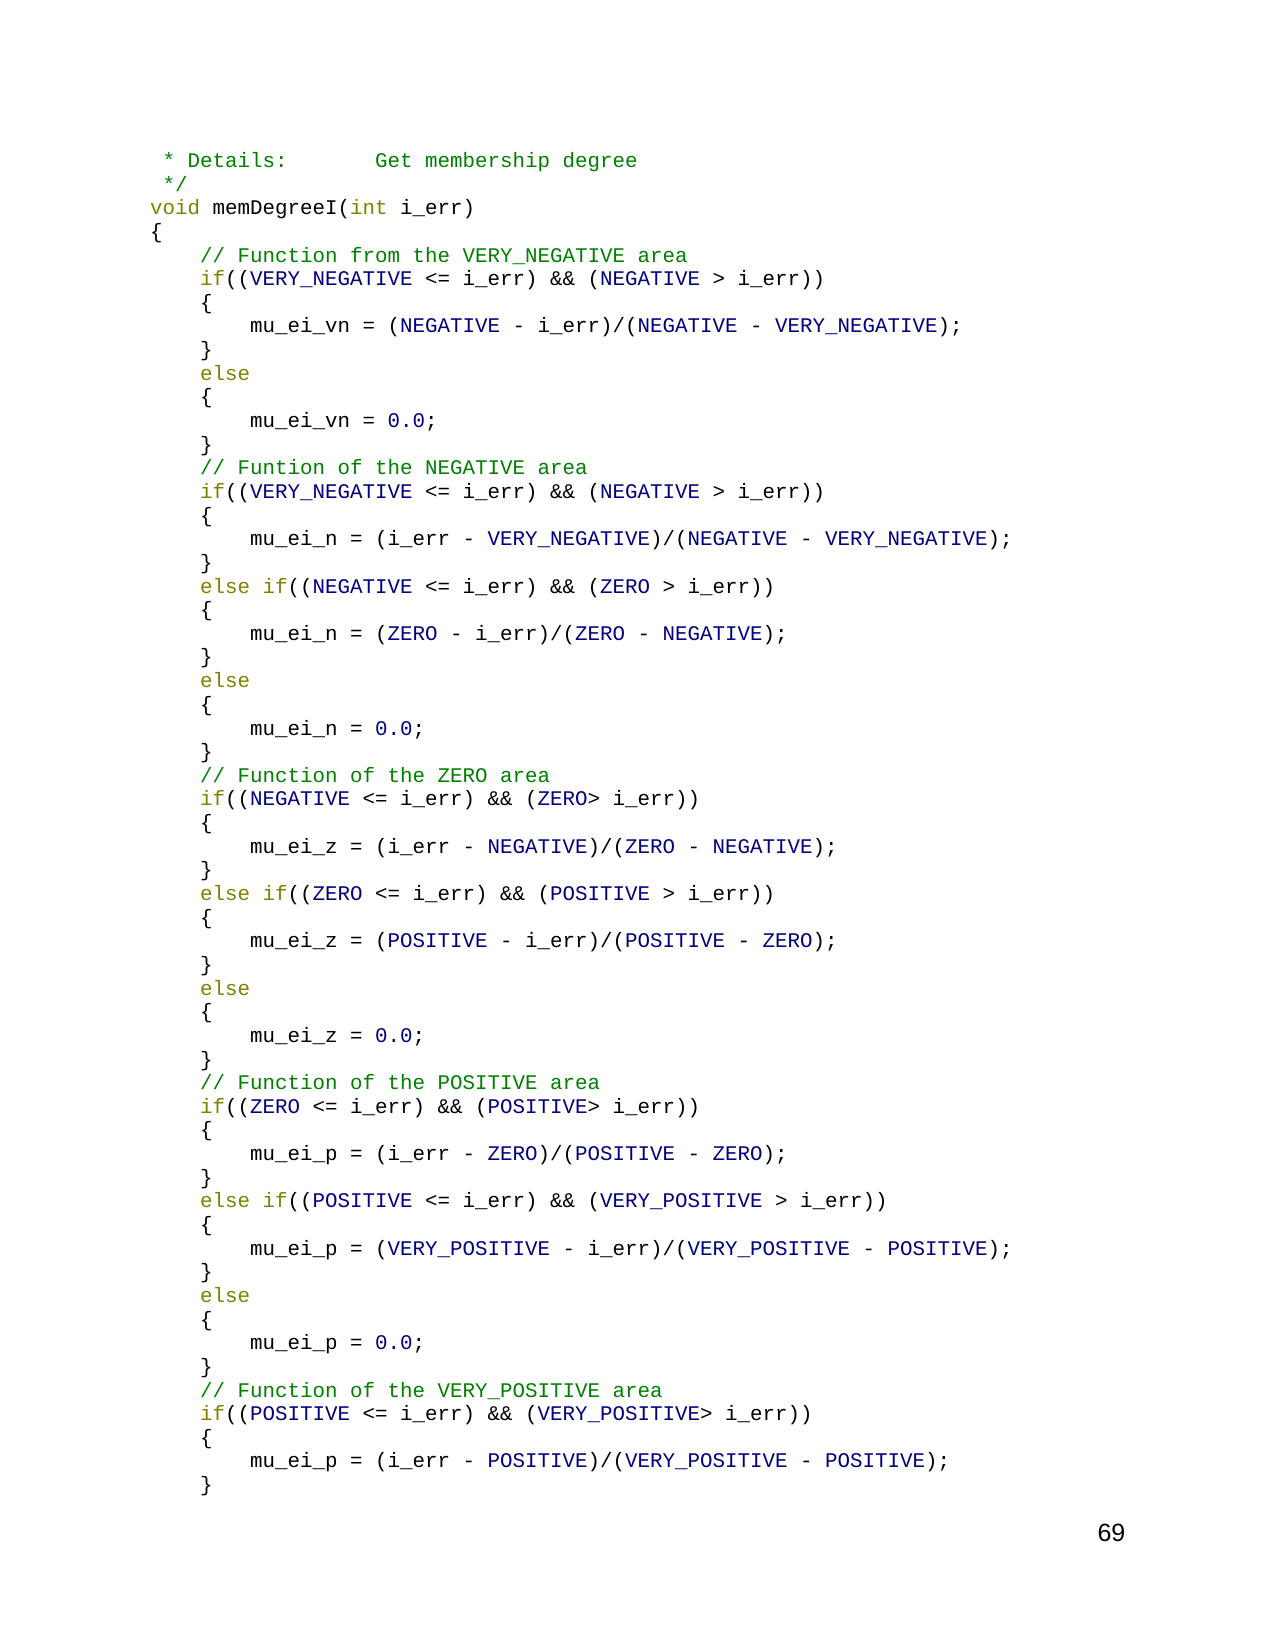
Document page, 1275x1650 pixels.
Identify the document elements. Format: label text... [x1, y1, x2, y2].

text mu_ei_vn = (NEGATIVE - i_err)/(NEGATIVE - VERY_NEGATIVE); [150, 316, 1125, 339]
text mu_ei_p = (VERY_POSITIVE - i_err)/(VERY_POSITIVE - POSITIVE); [150, 1238, 1125, 1261]
text // Function of the VERY_POSITIVE area [150, 1379, 1125, 1403]
text { [150, 907, 1125, 930]
text } [150, 1261, 1125, 1285]
text mu_ei_vn = 0.0; [150, 410, 1125, 434]
text } [150, 1474, 1125, 1498]
text mu_ei_z = 0.0; [150, 1025, 1125, 1048]
text else [150, 1285, 1125, 1309]
text mu_ei_p = (i_err - ZERO)/(POSITIVE - ZERO); [150, 1143, 1125, 1167]
text else [150, 978, 1125, 1001]
text else [150, 363, 1125, 386]
text } [150, 859, 1125, 883]
text } [150, 1048, 1125, 1072]
text mu_ei_z = (i_err - NEGATIVE)/(ZERO - NEGATIVE); [150, 836, 1125, 859]
text { [150, 599, 1125, 623]
text else if((NEGATIVE <= i_err) && (ZERO > i_err)) [150, 576, 1125, 599]
text * Details: Get membership degree [150, 150, 1125, 174]
text if((ZERO <= i_err) && (POSITIVE> i_err)) [150, 1096, 1125, 1119]
text { [150, 1427, 1125, 1451]
text // Function from the VERY_NEGATIVE area [150, 244, 1125, 268]
text } [150, 954, 1125, 978]
text { [150, 292, 1125, 316]
text // Function of the ZERO area [150, 765, 1125, 788]
text else [150, 670, 1125, 694]
text } [150, 552, 1125, 576]
text } [150, 741, 1125, 765]
text mu_ei_p = (i_err - POSITIVE)/(VERY_POSITIVE - POSITIVE); [150, 1451, 1125, 1474]
text { [150, 812, 1125, 836]
text mu_ei_p = 0.0; [150, 1332, 1125, 1356]
text else if((ZERO <= i_err) && (POSITIVE > i_err)) [150, 883, 1125, 907]
text { [150, 1214, 1125, 1238]
text */ [150, 174, 1125, 197]
text } [150, 1167, 1125, 1190]
text // Funtion of the NEGATIVE area [150, 457, 1125, 481]
text { [150, 1001, 1125, 1025]
text } [150, 339, 1125, 363]
text { [150, 1119, 1125, 1143]
text { [150, 1309, 1125, 1332]
text mu_ei_z = (POSITIVE - i_err)/(POSITIVE - ZERO); [150, 930, 1125, 954]
text mu_ei_n = (ZERO - i_err)/(ZERO - NEGATIVE); [150, 623, 1125, 647]
text else if((POSITIVE <= i_err) && (VERY_POSITIVE > i_err)) [150, 1190, 1125, 1214]
text mu_ei_n = 0.0; [150, 717, 1125, 741]
text if((POSITIVE <= i_err) && (VERY_POSITIVE> i_err)) [150, 1403, 1125, 1427]
text // Function of the POSITIVE area [150, 1072, 1125, 1096]
text if((VERY_NEGATIVE <= i_err) && (NEGATIVE > i_err)) [150, 481, 1125, 505]
text if((VERY_NEGATIVE <= i_err) && (NEGATIVE > i_err)) [150, 268, 1125, 292]
text } [150, 647, 1125, 670]
text void memDegreeI(int i_err) [150, 197, 1125, 221]
text mu_ei_n = (i_err - VERY_NEGATIVE)/(NEGATIVE - VERY_NEGATIVE); [150, 528, 1125, 552]
text { [150, 505, 1125, 528]
text { [150, 694, 1125, 717]
text { [150, 221, 1125, 244]
text if((NEGATIVE <= i_err) && (ZERO> i_err)) [150, 788, 1125, 812]
text { [150, 386, 1125, 410]
text } [150, 1356, 1125, 1379]
text } [150, 434, 1125, 457]
